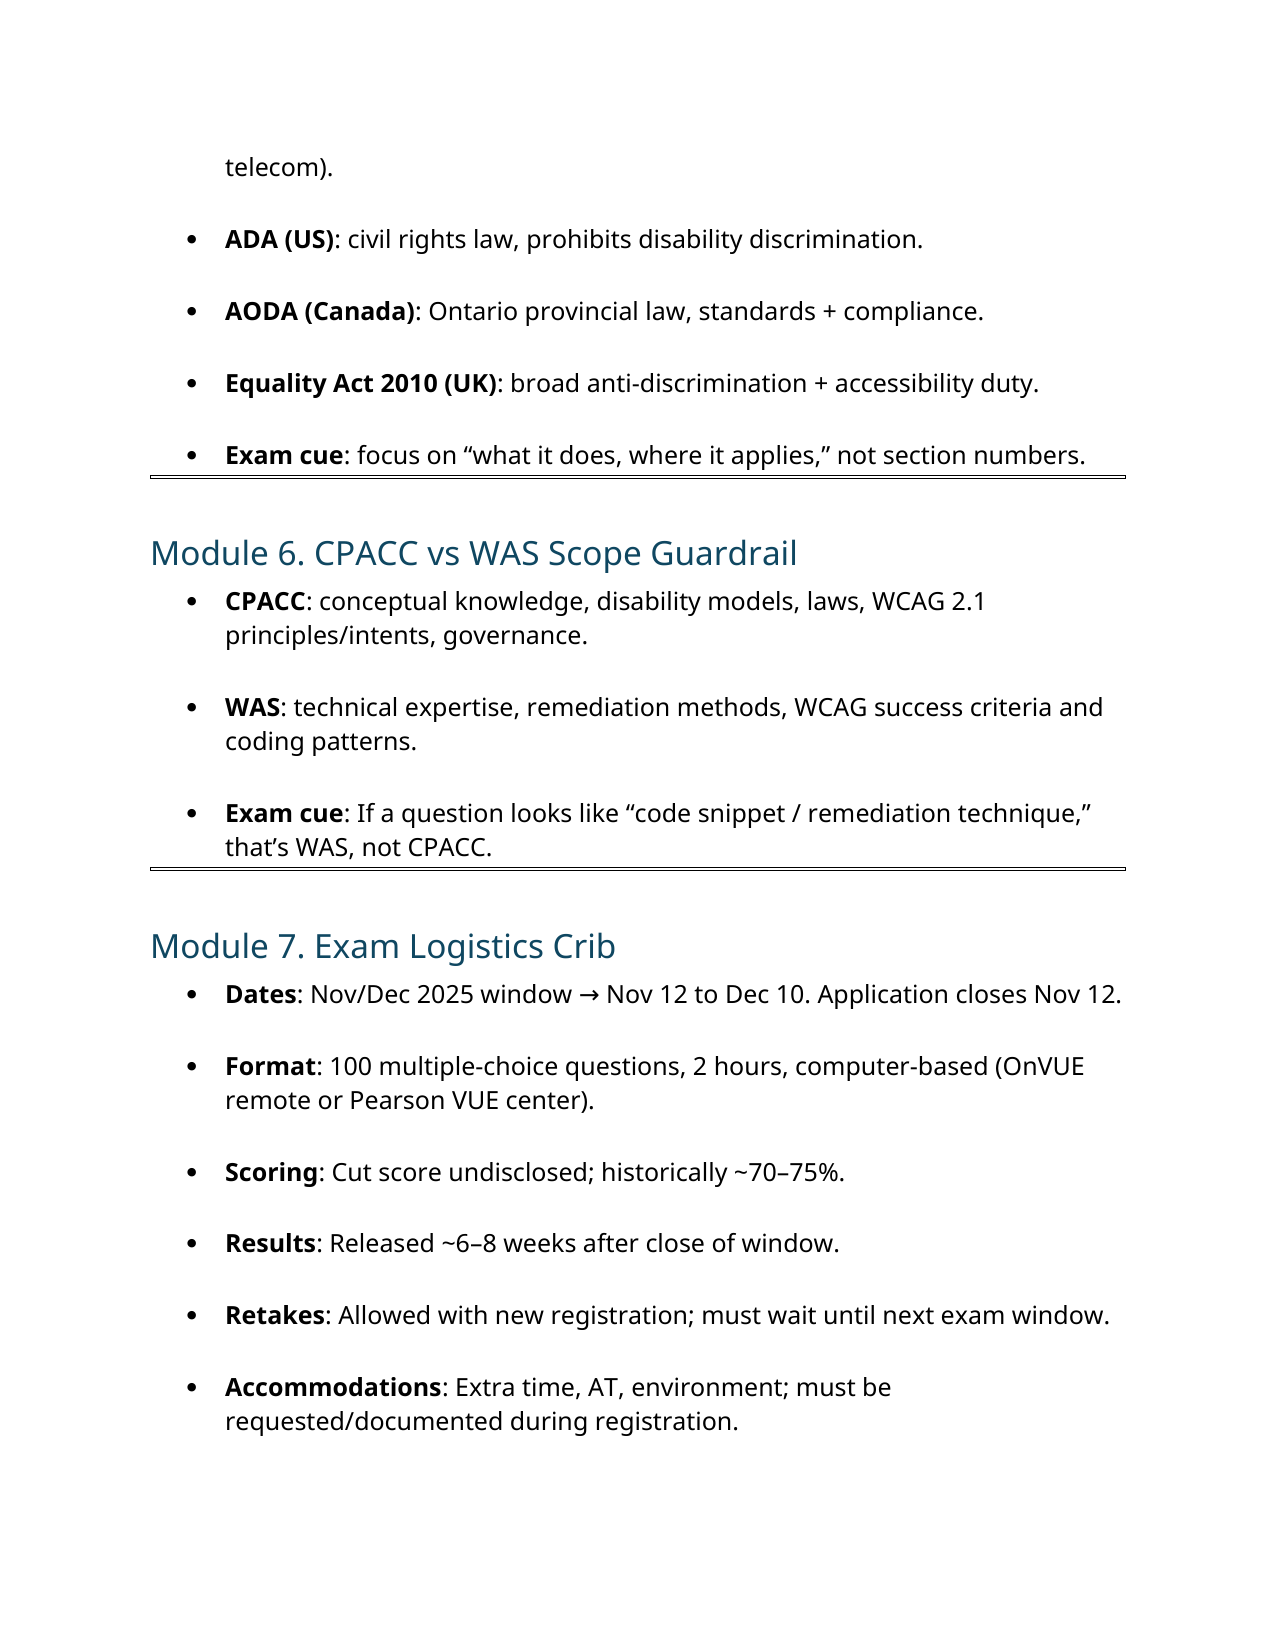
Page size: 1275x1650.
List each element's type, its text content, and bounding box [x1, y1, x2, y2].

list Accommodations: Extra time, AT, environment; must be requested/documented during registration. [187, 1370, 1125, 1472]
list Scoring: Cut score undisclosed; historically ~70–75%. [187, 1154, 1125, 1222]
list Results: Released ~6–8 weeks after close of window. [187, 1226, 1125, 1294]
list Format: 100 multiple-choice questions, 2 hours, computer-based (OnVUE remote or Pearson VUE center). [187, 1048, 1125, 1150]
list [187, 150, 1125, 218]
list CPACC: conceptual knowledge, disability models, laws, WCAG 2.1 principles/intents, governance. [187, 584, 1125, 686]
list WAS: technical expertise, remediation methods, WCAG success criteria and coding patterns. [187, 690, 1125, 792]
list ADA (US): civil rights law, prohibits disability discrimination. [187, 222, 1125, 290]
list Retakes: Allowed with new registration; must wait until next exam window. [187, 1298, 1125, 1366]
subtitle Module 6. CPACC vs WAS Scope Guardrail [150, 530, 1125, 576]
list AODA (Canada): Ontario provincial law, standards + compliance. [187, 294, 1125, 362]
list Exam cue: If a question looks like “code snippet / remediation technique,” that’s WAS, not CPACC. [187, 796, 1125, 864]
subtitle Module 7. Exam Logistics Crib [150, 923, 1125, 968]
list Dates: Nov/Dec 2025 window → Nov 12 to Dec 10. Application closes Nov 12. [187, 976, 1125, 1044]
list Exam cue: focus on “what it does, where it applies,” not section numbers. [187, 437, 1125, 472]
list Equality Act 2010 (UK): broad anti-discrimination + accessibility duty. [187, 366, 1125, 434]
